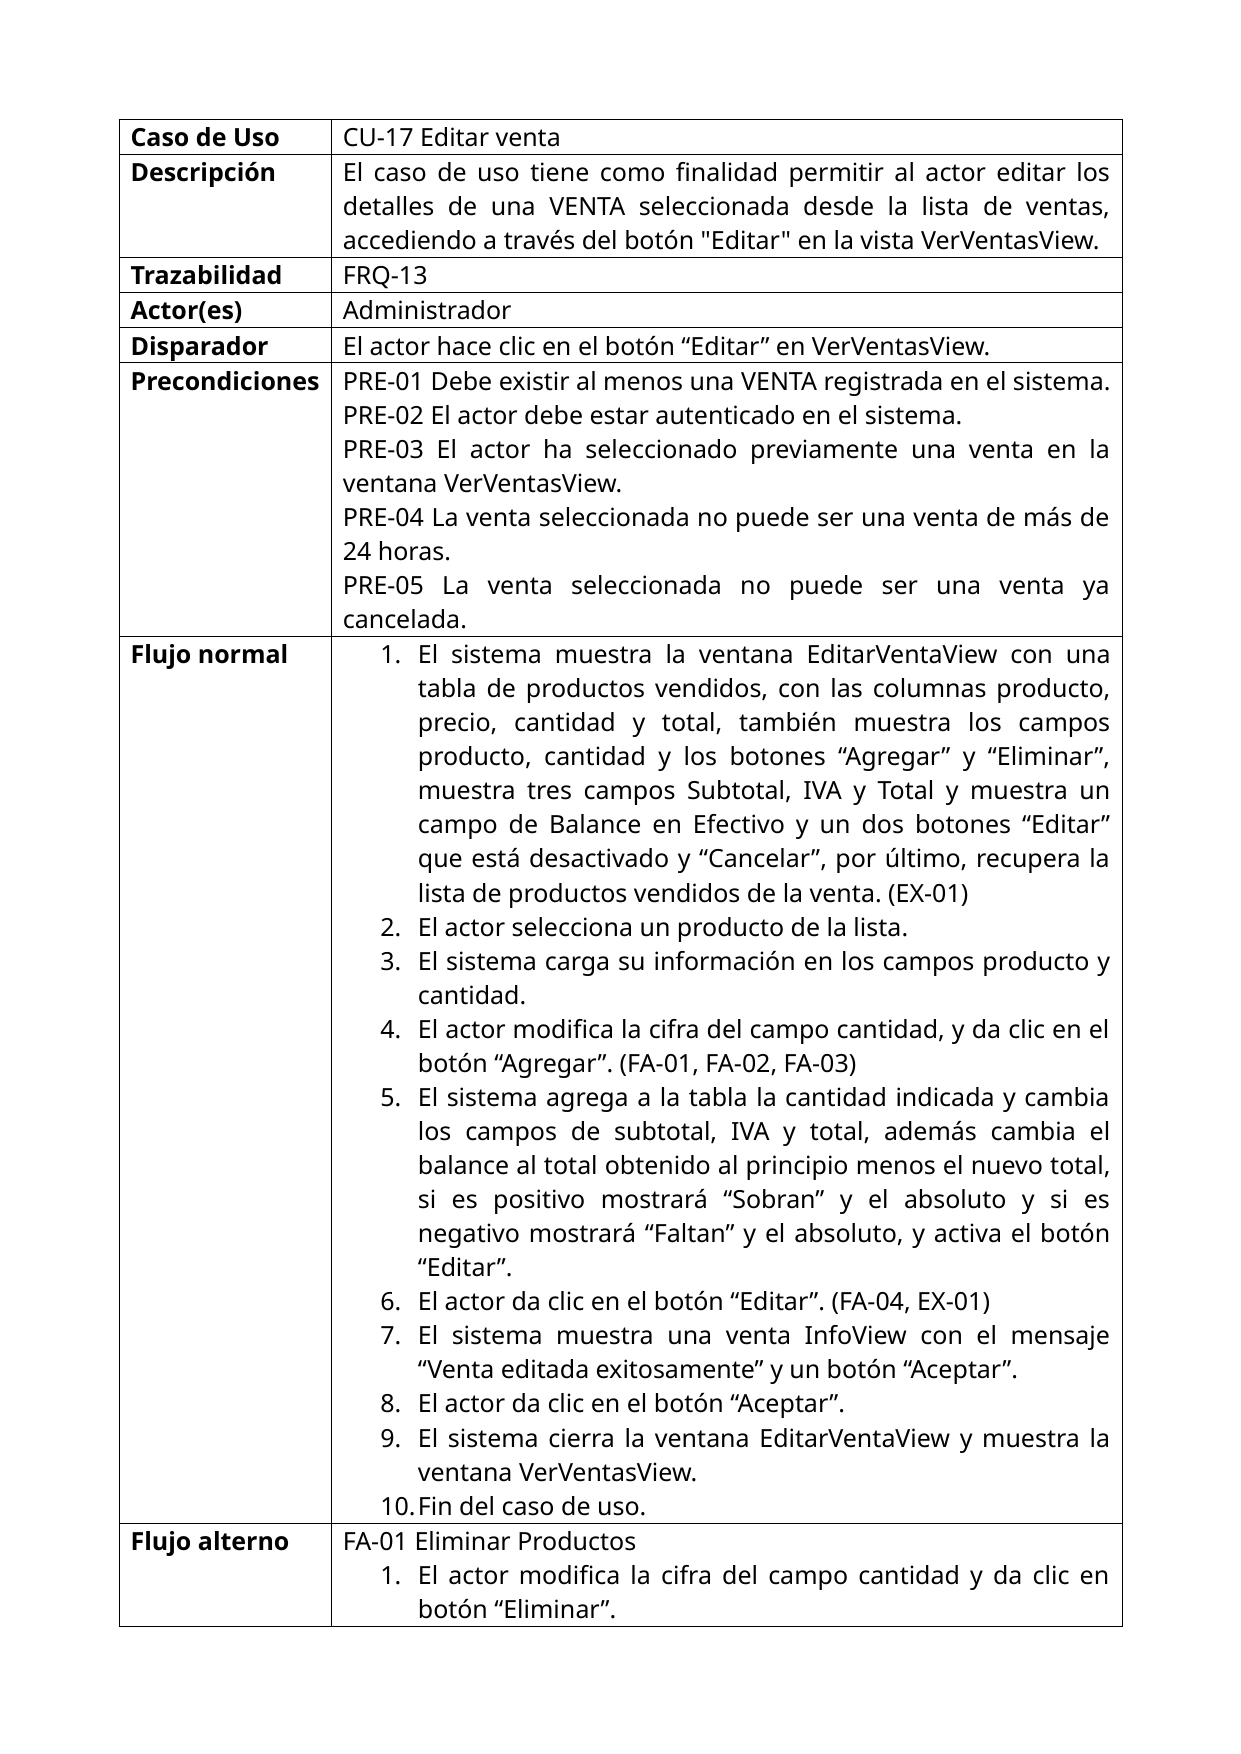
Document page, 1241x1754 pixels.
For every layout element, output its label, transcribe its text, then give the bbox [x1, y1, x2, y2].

table_cell Flujo normal [120, 637, 331, 1522]
table_cell El caso de uso tiene como finalidad permitir al actor editar los detalles de una VENTA seleccionada desde la lista de ventas, accediendo a través del botón "Editar" en la vista VerVentasView. [332, 155, 1122, 257]
table_cell Disparador [120, 328, 331, 362]
table_header Caso de Uso [120, 120, 331, 154]
table_cell Trazabilidad [120, 258, 331, 292]
table_cell FRQ-13 [332, 258, 1122, 292]
table_cell El sistema muestra la ventana EditarVentaView con una tabla de productos vendidos, con las columnas producto, precio, cantidad y total, también muestra los campos producto, cantidad y los botones “Agregar” y “Eliminar”, muestra tres campos Subtotal, IVA y Total y muestra un campo de Balance en Efectivo y un dos botones “Editar” que está desactivado y “Cancelar”, por último, recupera la lista de productos vendidos de la venta. (EX-01) El actor selecciona un producto de la lista. El sistema carga su información en los campos producto y cantidad. El actor modifica la cifra del campo cantidad, y da clic en el botón “Agregar”. (FA-01, FA-02, FA-03) El sistema agrega a la tabla la cantidad indicada y cambia los campos de subtotal, IVA y total, además cambia el balance al total obtenido al principio menos el nuevo total, si es positivo mostrará “Sobran” y el absoluto y si es negativo mostrará “Faltan” y el absoluto, y activa el botón “Editar”. El actor da clic en el botón “Editar”. (FA-04, EX-01) El sistema muestra una venta InfoView con el mensaje “Venta editada exitosamente” y un botón “Aceptar”. El actor da clic en el botón “Aceptar”. El sistema cierra la ventana EditarVentaView y muestra la ventana VerVentasView. Fin del caso de uso. [332, 637, 1122, 1522]
table_cell Administrador [332, 293, 1122, 327]
table_cell Precondiciones [120, 363, 331, 636]
table_cell Descripción [120, 155, 331, 257]
table_cell PRE-01 Debe existir al menos una VENTA registrada en el sistema. PRE-02 El actor debe estar autenticado en el sistema. PRE-03 El actor ha seleccionado previamente una venta en la ventana VerVentasView. PRE-04 La venta seleccionada no puede ser una venta de más de 24 horas. PRE-05 La venta seleccionada no puede ser una venta ya cancelada. [332, 363, 1122, 636]
table_header CU-17 Editar venta [332, 120, 1122, 154]
table_cell Flujo alterno [120, 1524, 331, 1626]
table_cell Actor(es) [120, 293, 331, 327]
table_cell El actor hace clic en el botón “Editar” en VerVentasView. [332, 328, 1122, 362]
